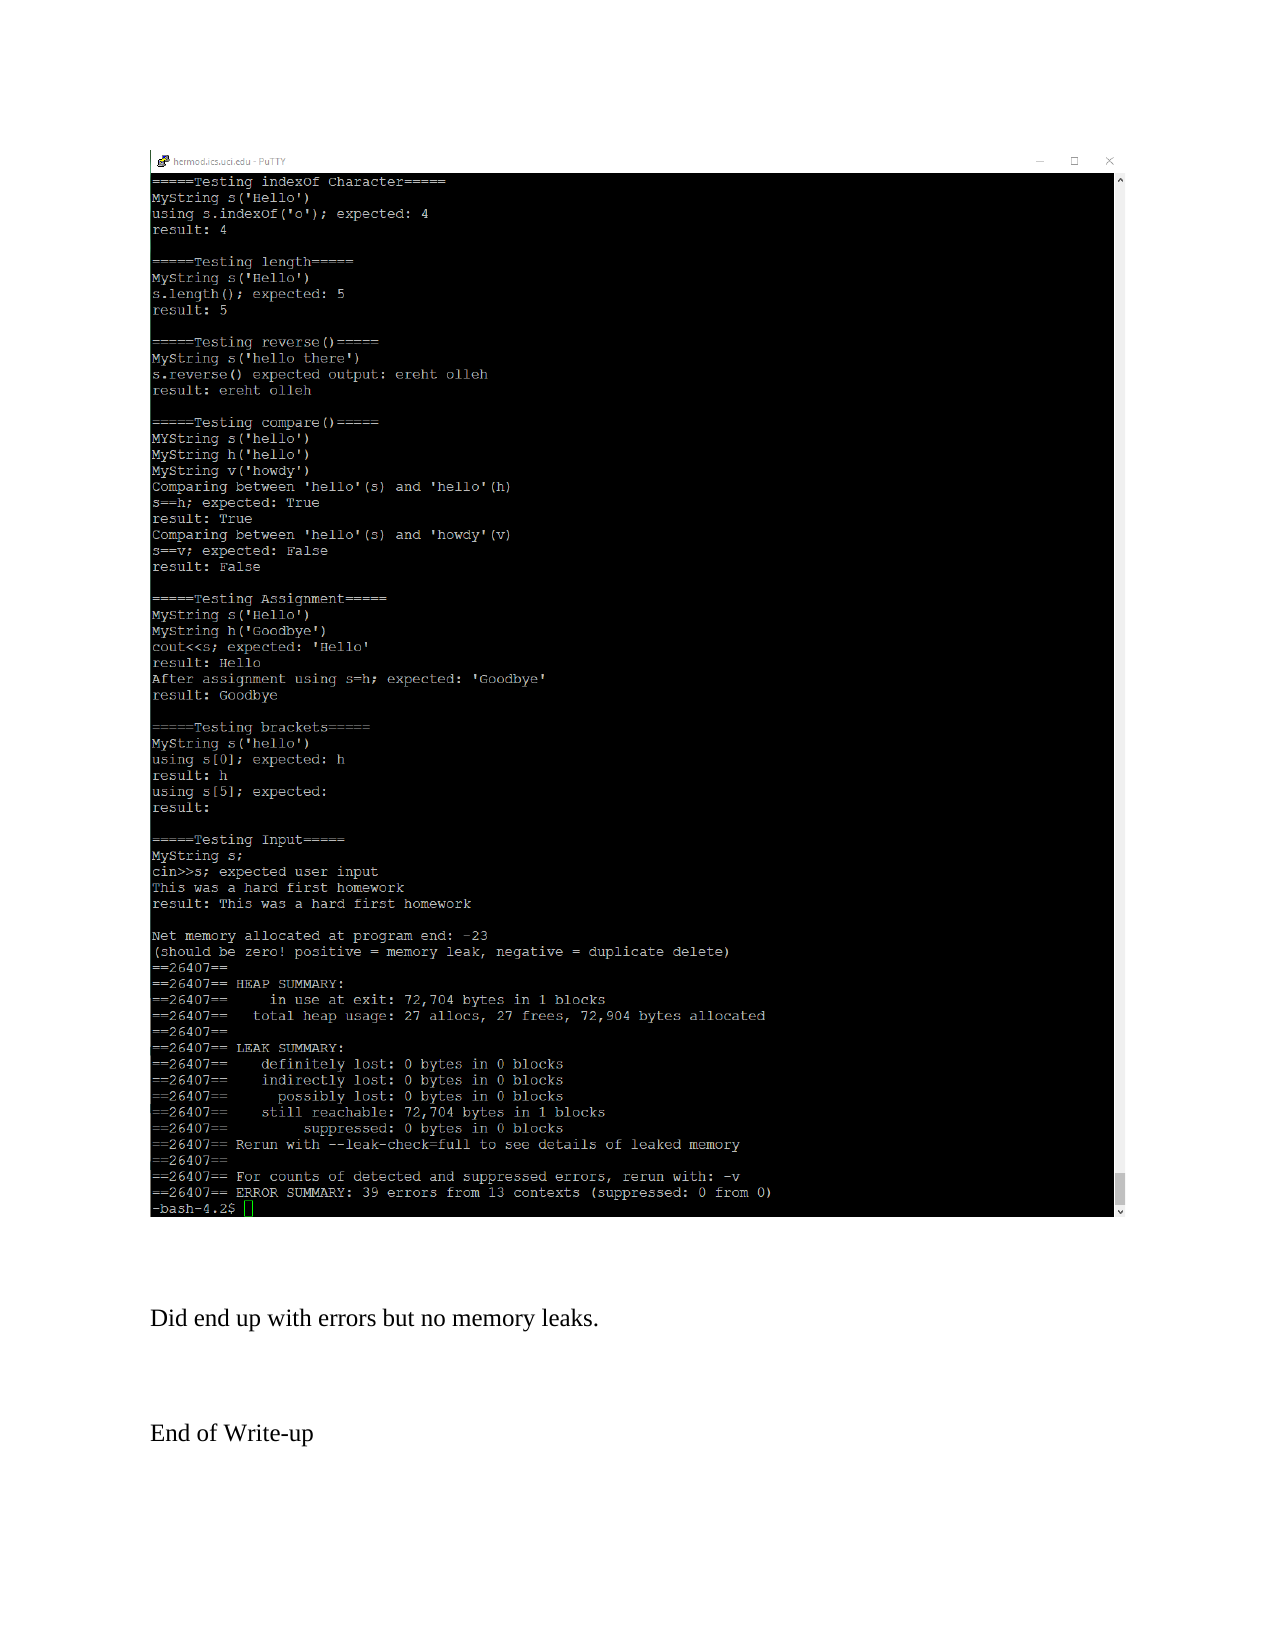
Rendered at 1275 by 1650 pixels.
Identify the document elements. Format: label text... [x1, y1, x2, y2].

text Did end up with errors but no memory leaks. [150, 1303, 1125, 1332]
text End of Write-up [150, 1418, 1125, 1447]
picture [150, 150, 1125, 1217]
